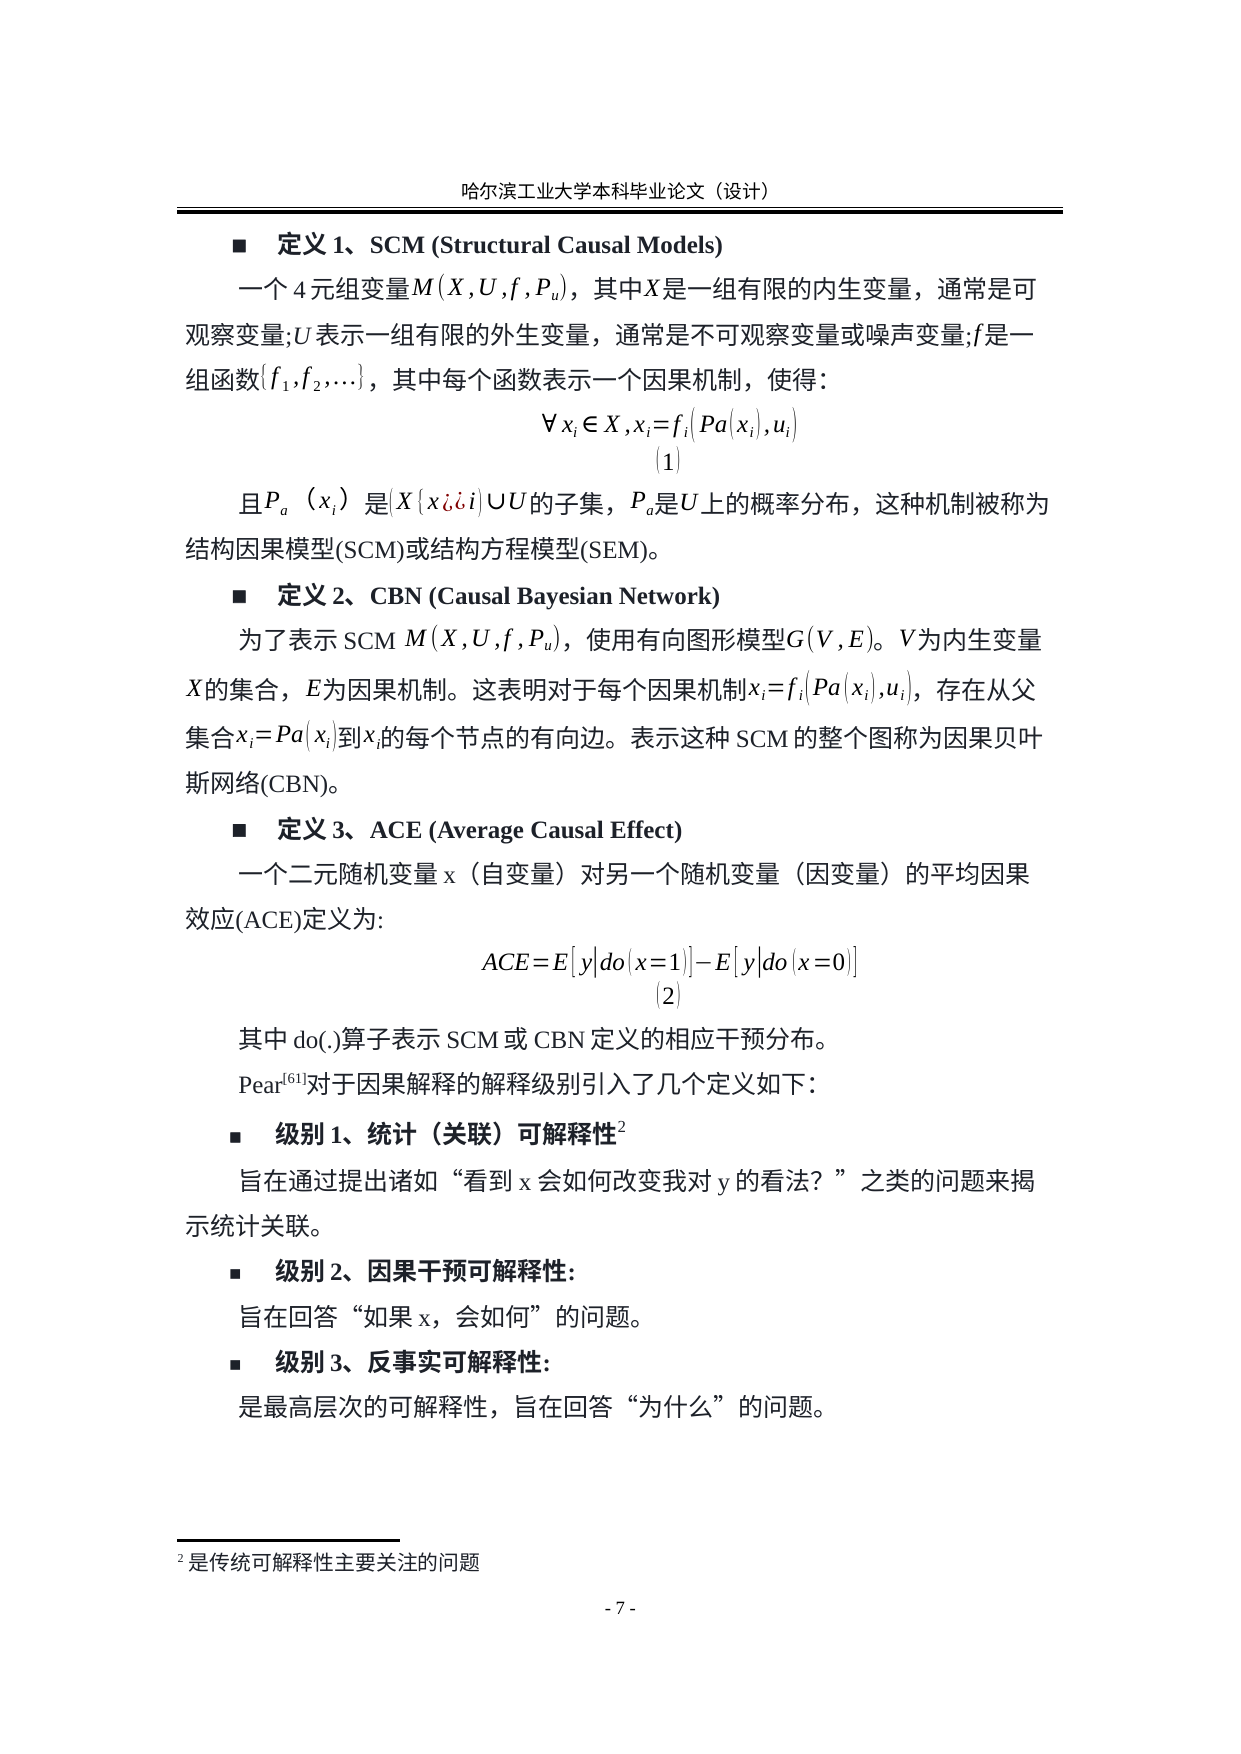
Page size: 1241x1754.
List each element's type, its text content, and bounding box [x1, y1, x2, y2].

text 一个4元组变量，其中是一组有限的内生变量，通常是可观察变量;U表示一组有限的外生变量，通常是不可观察变量或噪声变量;是一组函数，其中每个函数表示一个因果机制，使得： [185, 270, 1055, 397]
list 级别2、因果干预可解释性: [229, 1252, 1055, 1288]
text 是最高层次的可解释性，旨在回答“为什么”的问题。 [238, 1388, 1055, 1424]
text 一个二元随机变量x（自变量）对另一个随机变量（因变量）的平均因果效应(ACE)定义为: [185, 854, 1055, 936]
list 定义1、SCM (Structural Causal Models) [231, 224, 1055, 261]
text 旨在回答“如果x，会如何”的问题。 [238, 1297, 1055, 1333]
text 旨在通过提出诸如“看到 x 会如何改变我对y的看法？”之类的问题来揭示统计关联。 [185, 1161, 1055, 1243]
list 定义3、ACE (Average Causal Effect) [231, 809, 1055, 845]
list 定义2、CBN (Causal Bayesian Network) [231, 575, 1055, 611]
list 级别3、反事实可解释性: [229, 1342, 1055, 1378]
text 为了表示SCM ，使用有向图形模型。为内生变量的集合，为因果机制。这表明对于每个因果机制，存在从父集合到的每个节点的有向边。表示这种SCM的整个图称为因果贝叶斯网络(CBN)。 [185, 620, 1055, 800]
text Pear[61]对于因果解释的解释级别引入了几个定义如下： [185, 1064, 1055, 1101]
text 其中do(.)算子表示SCM或CBN定义的相应干预分布。 [185, 1019, 1055, 1055]
text 且是的子集，是上的概率分布，这种机制被称为结构因果模型(SCM)或结构方程模型(SEM)。 [185, 484, 1055, 566]
list 级别1、统计（关联）可解释性 [229, 1110, 1055, 1152]
